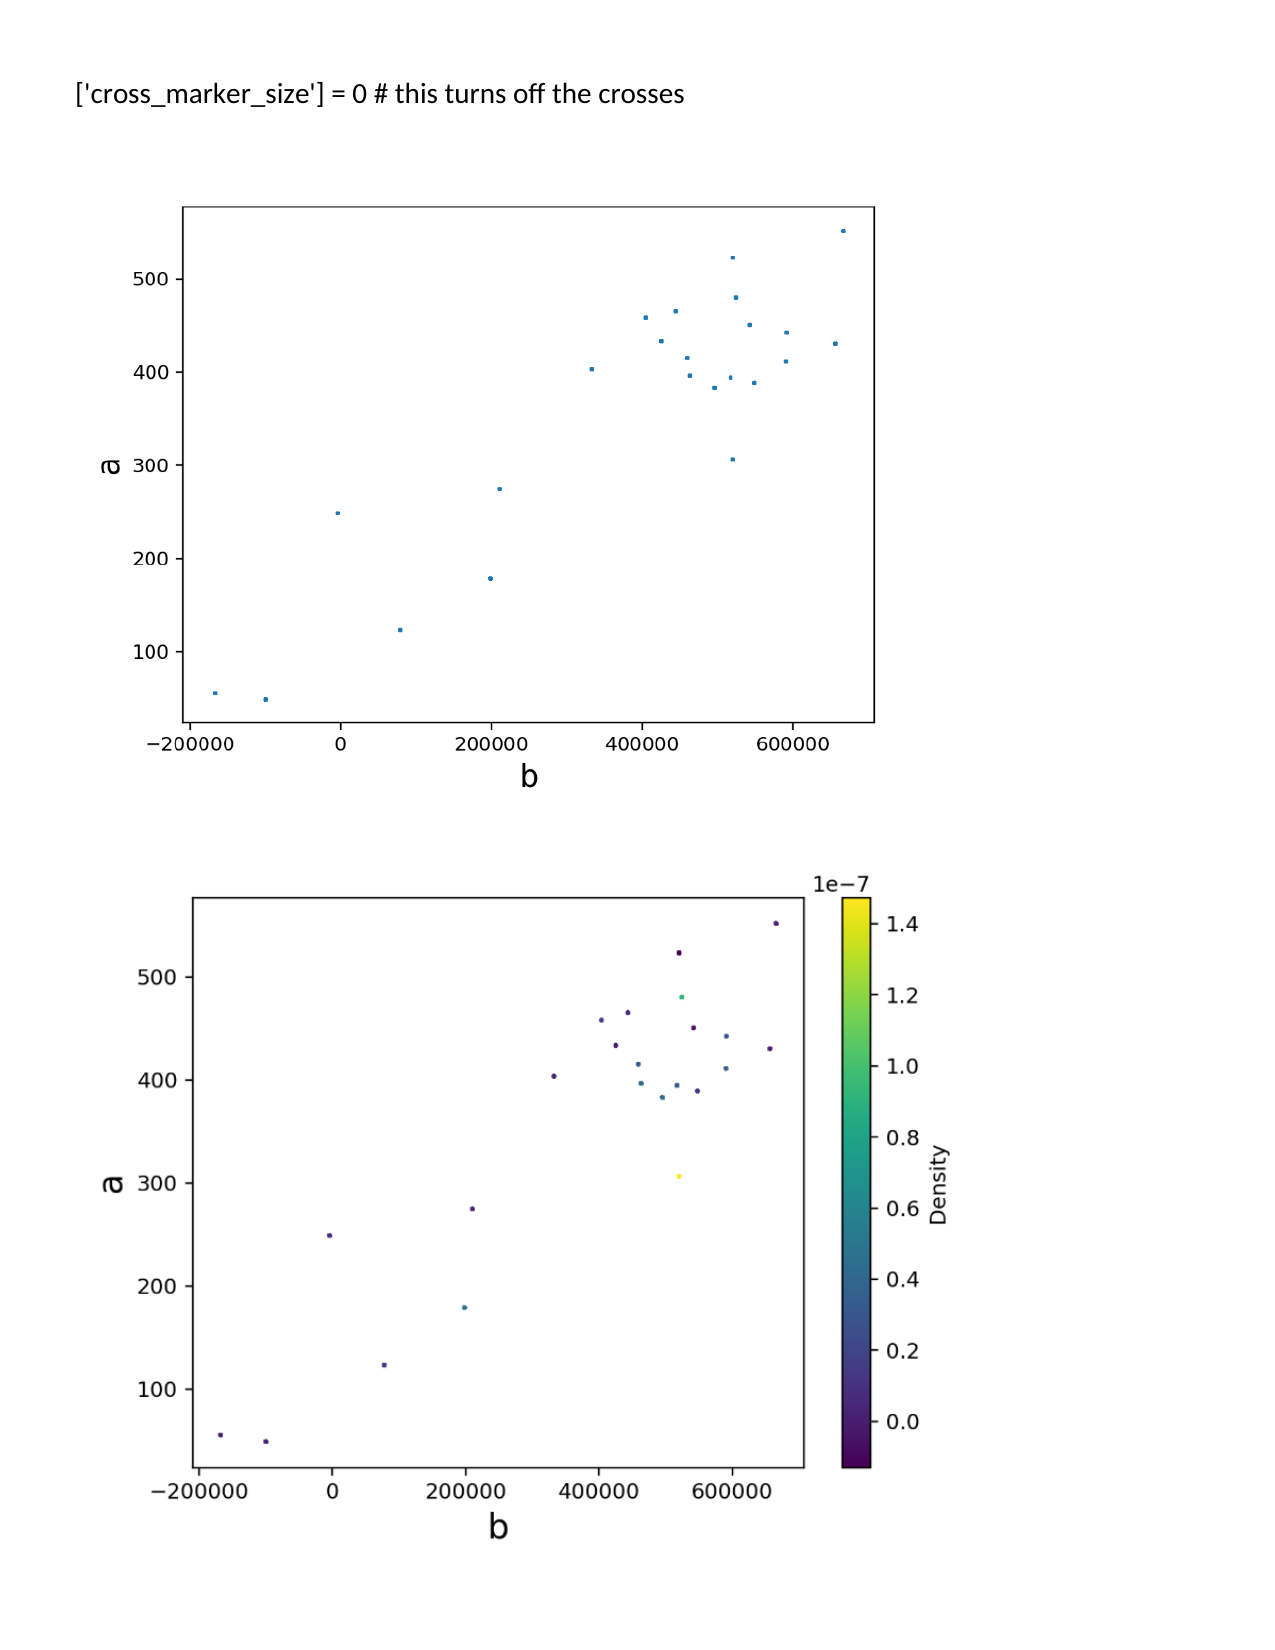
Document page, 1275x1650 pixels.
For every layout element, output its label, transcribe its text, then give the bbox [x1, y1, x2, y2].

picture [75, 812, 1050, 1547]
picture [75, 130, 958, 794]
text ['cross_marker_size'] = 0 # this turns off the crosses [75, 75, 1200, 111]
